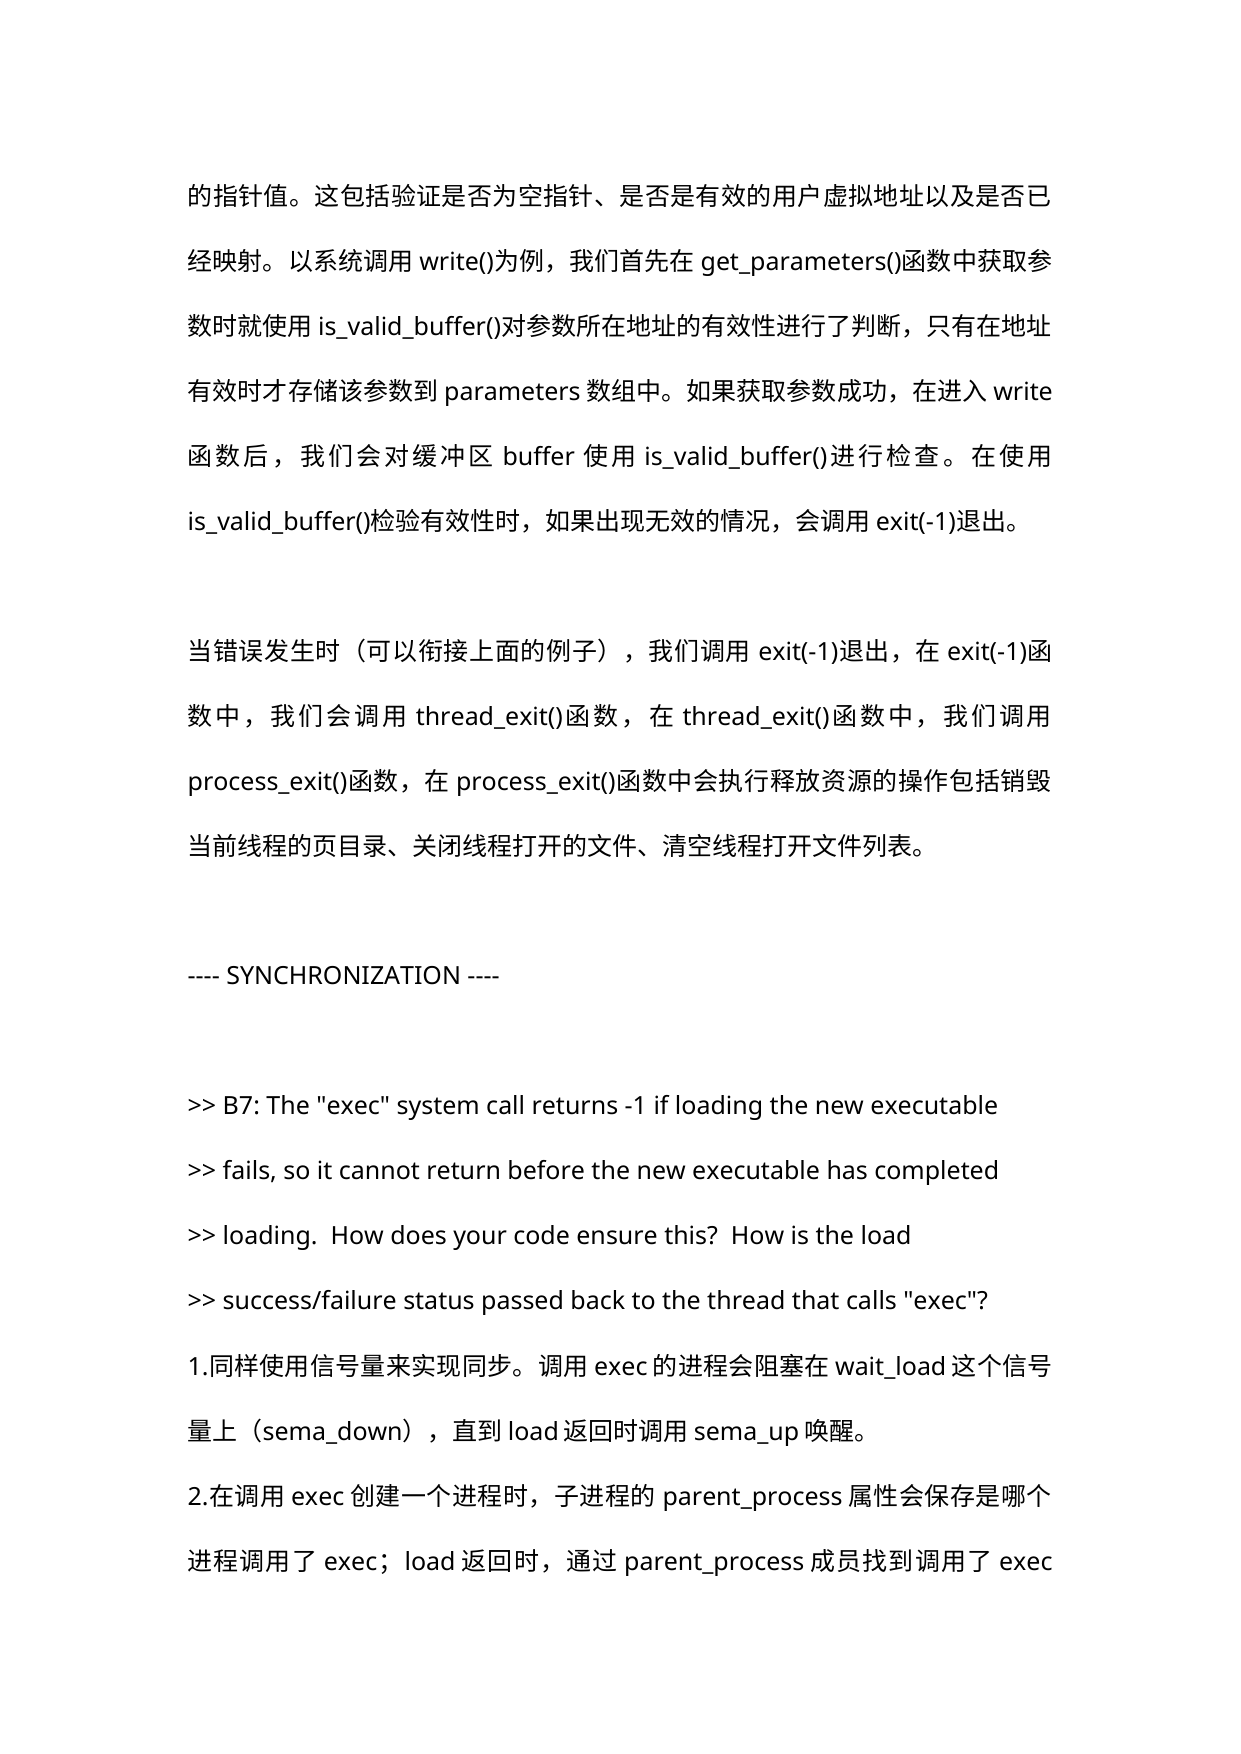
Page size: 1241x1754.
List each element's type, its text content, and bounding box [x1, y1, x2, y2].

text 2.在调用exec创建一个进程时，子进程的parent_process属性会保存是哪个进程调用了exec；load返回时，通过parent_process成员找到调用了exec的进程，将load返回结果保存到该进程的is_load_success属性。 [187, 1462, 1053, 1592]
text >> success/failure status passed back to the thread that calls "exec"? [187, 1267, 1053, 1332]
text >> fails, so it cannot return before the new executable has completed [187, 1137, 1053, 1202]
text 当错误发生时（可以衔接上面的例子），我们调用exit(-1)退出，在exit(-1)函数中，我们会调用thread_exit()函数，在thread_exit()函数中，我们调用process_exit()函数，在process_exit()函数中会执行释放资源的操作包括销毁当前线程的页目录、关闭线程打开的文件、清空线程打开文件列表。 [187, 617, 1053, 877]
text 1.同样使用信号量来实现同步。调用exec的进程会阻塞在wait_load这个信号量上（sema_down），直到load返回时调用sema_up唤醒。 [187, 1332, 1053, 1462]
text ---- SYNCHRONIZATION ---- [187, 942, 1053, 1007]
text >> loading. How does your code ensure this? How is the load [187, 1202, 1053, 1267]
text >> B7: The "exec" system call returns -1 if loading the new executable [187, 1072, 1053, 1137]
